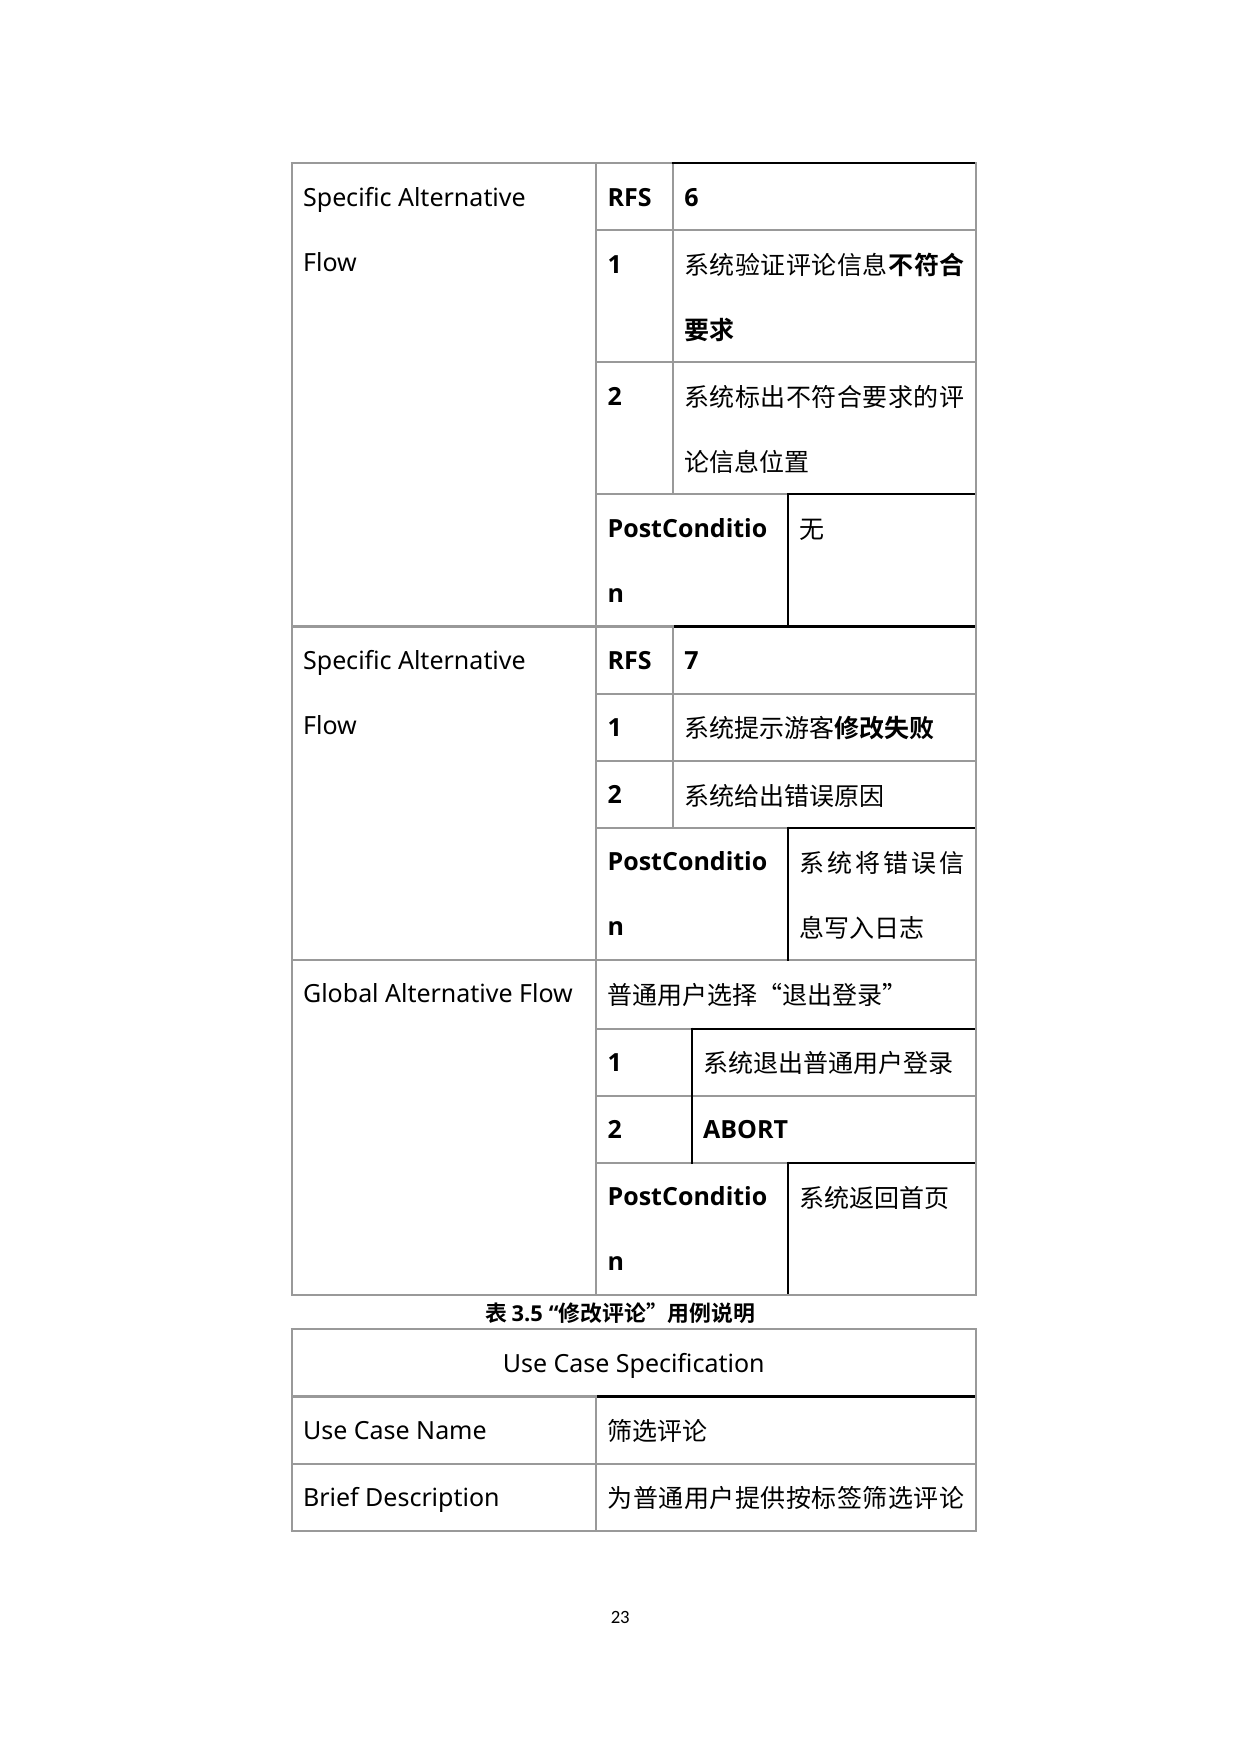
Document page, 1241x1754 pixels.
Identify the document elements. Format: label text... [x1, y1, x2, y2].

table_cell 1 [597, 1030, 691, 1094]
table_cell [293, 164, 595, 625]
table_cell 6 [674, 164, 975, 229]
table_cell 系统标出不符合要求的评论信息位置 [674, 363, 975, 493]
text 表3.5 “修改评论”用例说明 [187, 1296, 1053, 1328]
table_cell PostCondition [597, 1164, 787, 1294]
table_header Use Case Specification [293, 1330, 975, 1395]
table_cell Brief Description [293, 1465, 595, 1529]
table_cell 系统将错误信息写入日志 [789, 829, 975, 959]
table_cell 2 [597, 363, 672, 493]
table_cell Global Alternative Flow [293, 961, 595, 1294]
table_cell 系统给出错误原因 [674, 762, 975, 827]
table_cell Use Case Name [293, 1398, 595, 1462]
table_cell 2 [597, 1097, 691, 1162]
table_cell 1 [597, 695, 672, 759]
table_cell 2 [597, 762, 672, 827]
table_cell 7 [674, 628, 975, 692]
table_cell 无 [789, 495, 975, 625]
table_cell PostCondition [597, 829, 787, 959]
table_cell 1 [597, 231, 672, 361]
table_cell Specific Alternative Flow [293, 628, 595, 959]
table_cell RFS [597, 164, 672, 229]
table_cell PostCondition [597, 495, 787, 625]
table_cell RFS [597, 628, 672, 692]
table_cell ABORT [693, 1097, 975, 1162]
table_cell 系统提示游客修改失败 [674, 695, 975, 759]
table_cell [597, 1465, 975, 1529]
table_cell 普通用户选择“退出登录” [597, 961, 975, 1027]
table_cell 系统退出普通用户登录 [693, 1030, 975, 1094]
table_cell 系统返回首页 [789, 1164, 975, 1294]
table_cell 系统验证评论信息不符合要求 [674, 231, 975, 361]
table_cell 筛选评论 [597, 1398, 975, 1462]
